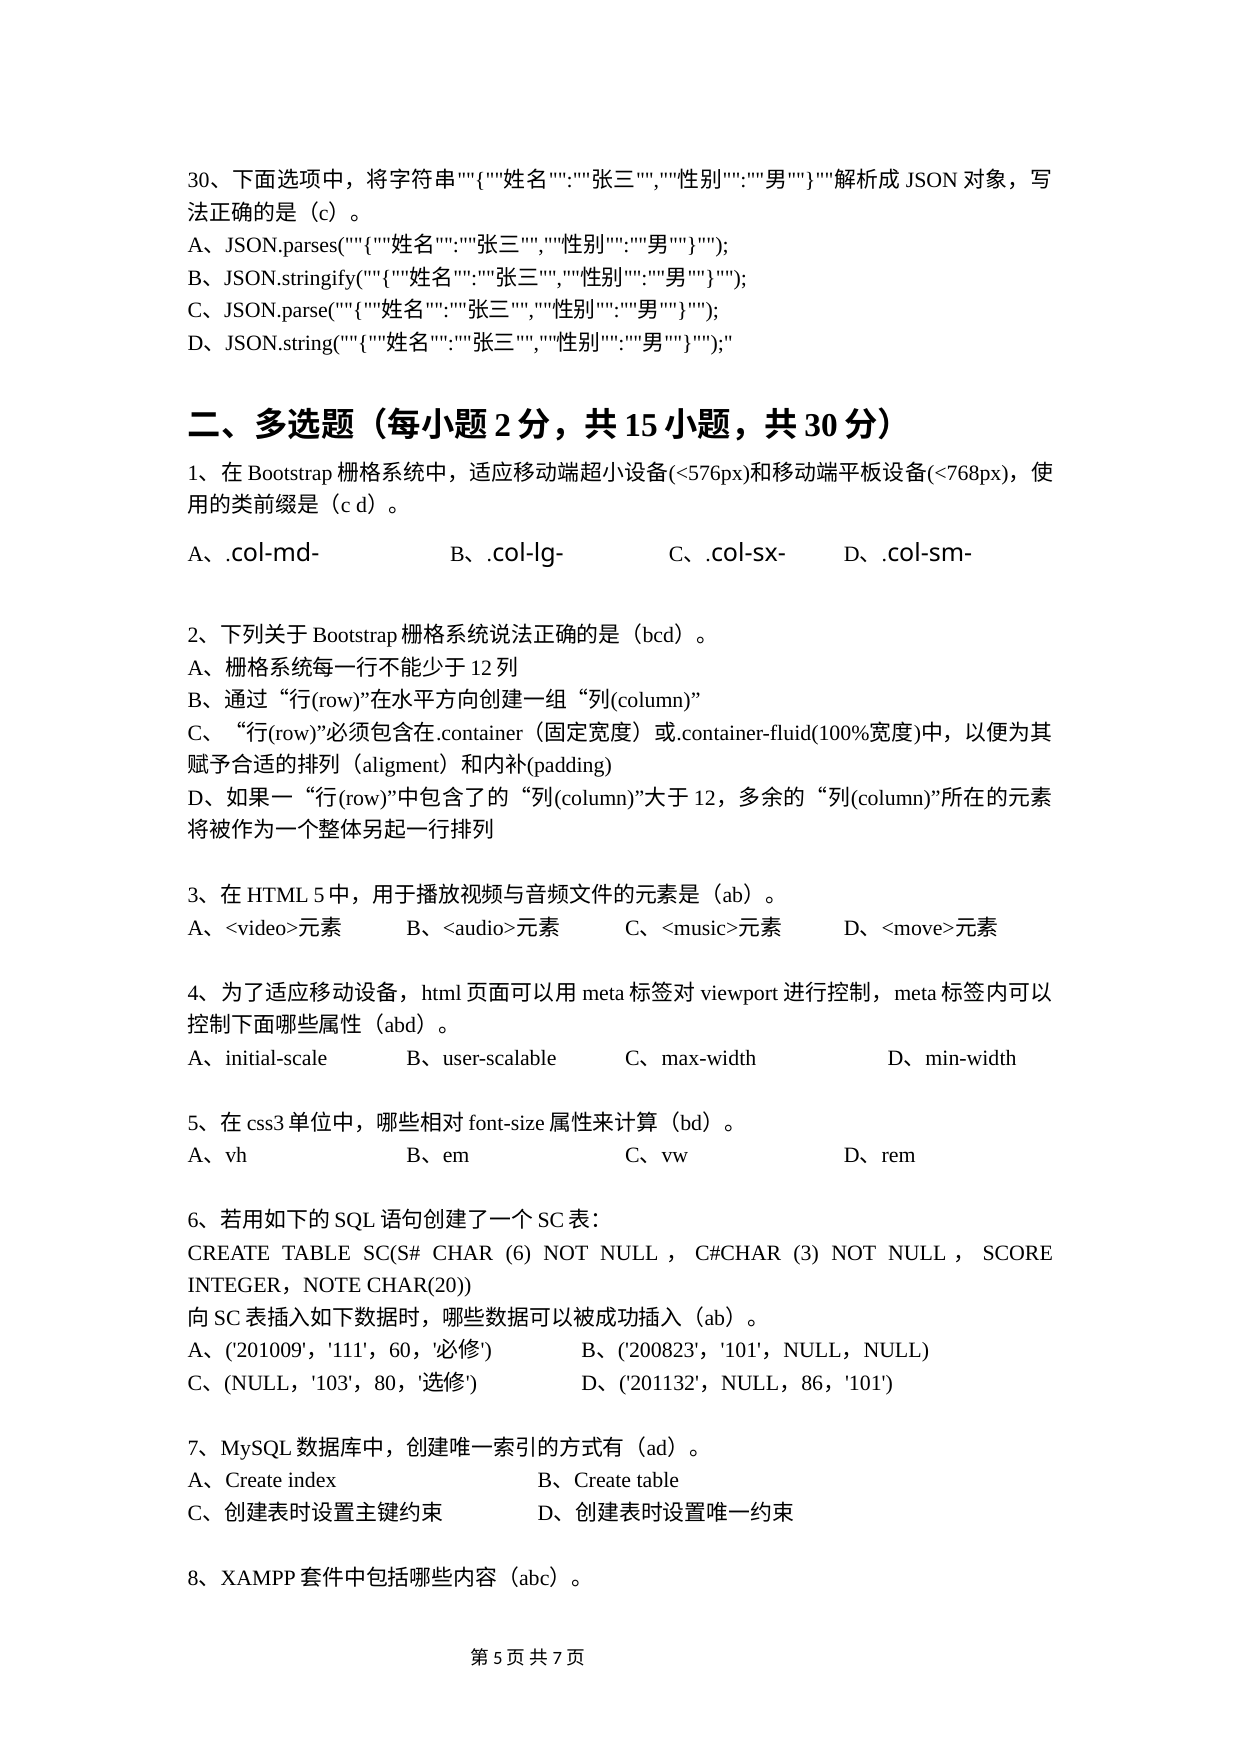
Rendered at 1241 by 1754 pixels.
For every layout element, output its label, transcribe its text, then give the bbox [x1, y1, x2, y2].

text A、JSON.parses(""{""姓名"":""张三"",""性别"":""男""}""); [187, 227, 1053, 259]
text A、vh B、em C、vw D、rem [187, 1137, 1053, 1169]
text 4、为了适应移动设备，html页面可以用meta标签对viewport进行控制，meta标签内可以控制下面哪些属性（abd）。 [187, 974, 1053, 1039]
text A、Create index B、Create table [187, 1462, 1053, 1494]
text A、<video>元素 B、<audio>元素 C、<music>元素 D、<move>元素 [187, 909, 1053, 942]
text 5、在css3单位中，哪些相对font-size属性来计算（bd）。 [187, 1104, 1053, 1137]
text 6、若用如下的SQL语句创建了一个SC表： [187, 1202, 1053, 1234]
text 7、MySQL数据库中，创建唯一索引的方式有（ad）。 [187, 1429, 1053, 1462]
text 30、下面选项中，将字符串""{""姓名"":""张三"",""性别"":""男""}""解析成JSON对象，写法正确的是（c）。 [187, 162, 1053, 227]
text 向SC表插入如下数据时，哪些数据可以被成功插入（ab）。 [187, 1299, 1053, 1332]
text 3、在HTML 5中，用于播放视频与音频文件的元素是（ab）。 [187, 877, 1053, 909]
text B、通过“行(row)”在水平方向创建一组“列(column)” [187, 682, 1053, 714]
text 1、在Bootstrap栅格系统中，适应移动端超小设备(<576px)和移动端平板设备(<768px)，使用的类前缀是（c d）。 [187, 454, 1053, 519]
text C、“行(row)”必须包含在.container（固定宽度）或.container-fluid(100%宽度)中，以便为其赋予合适的排列（aligment）和内补(padding) [187, 714, 1053, 779]
text B、JSON.stringify(""{""姓名"":""张三"",""性别"":""男""}""); [187, 259, 1053, 292]
text C、JSON.parse(""{""姓名"":""张三"",""性别"":""男""}""); [187, 292, 1053, 324]
text D、JSON.string(""{""姓名"":""张三"",""性别"":""男""}"");" [187, 324, 1053, 357]
text CREATE TABLE SC(S# CHAR (6) NOT NULL，C#CHAR (3) NOT NULL，SCORE INTEGER，NOTE CHAR(20)) [187, 1234, 1053, 1299]
text 8、XAMPP套件中包括哪些内容（abc）。 [187, 1559, 1053, 1592]
subtitle 二、多选题（每小题2分，共15小题，共30分） [187, 389, 1053, 454]
text A、initial-scale B、user-scalable C、max-width D、min-width [187, 1039, 1053, 1072]
text D、如果一“行(row)”中包含了的“列(column)”大于12，多余的“列(column)”所在的元素将被作为一个整体另起一行排列 [187, 779, 1053, 844]
text 2、下列关于Bootstrap栅格系统说法正确的是（bcd）。 [187, 617, 1053, 649]
text A、('201009'，'111'，60，'必修') B、('200823'，'101'，NULL，NULL) [187, 1332, 1053, 1364]
text A、栅格系统每一行不能少于12列 [187, 649, 1053, 682]
text C、创建表时设置主键约束 D、创建表时设置唯一约束 [187, 1494, 1053, 1527]
text C、(NULL，'103'，80，'选修') D、('201132'，NULL，86，'101') [187, 1364, 1053, 1397]
text A、.col-md- B、.col-lg- C、.col-sx- D、.col-sm- [187, 519, 1053, 584]
